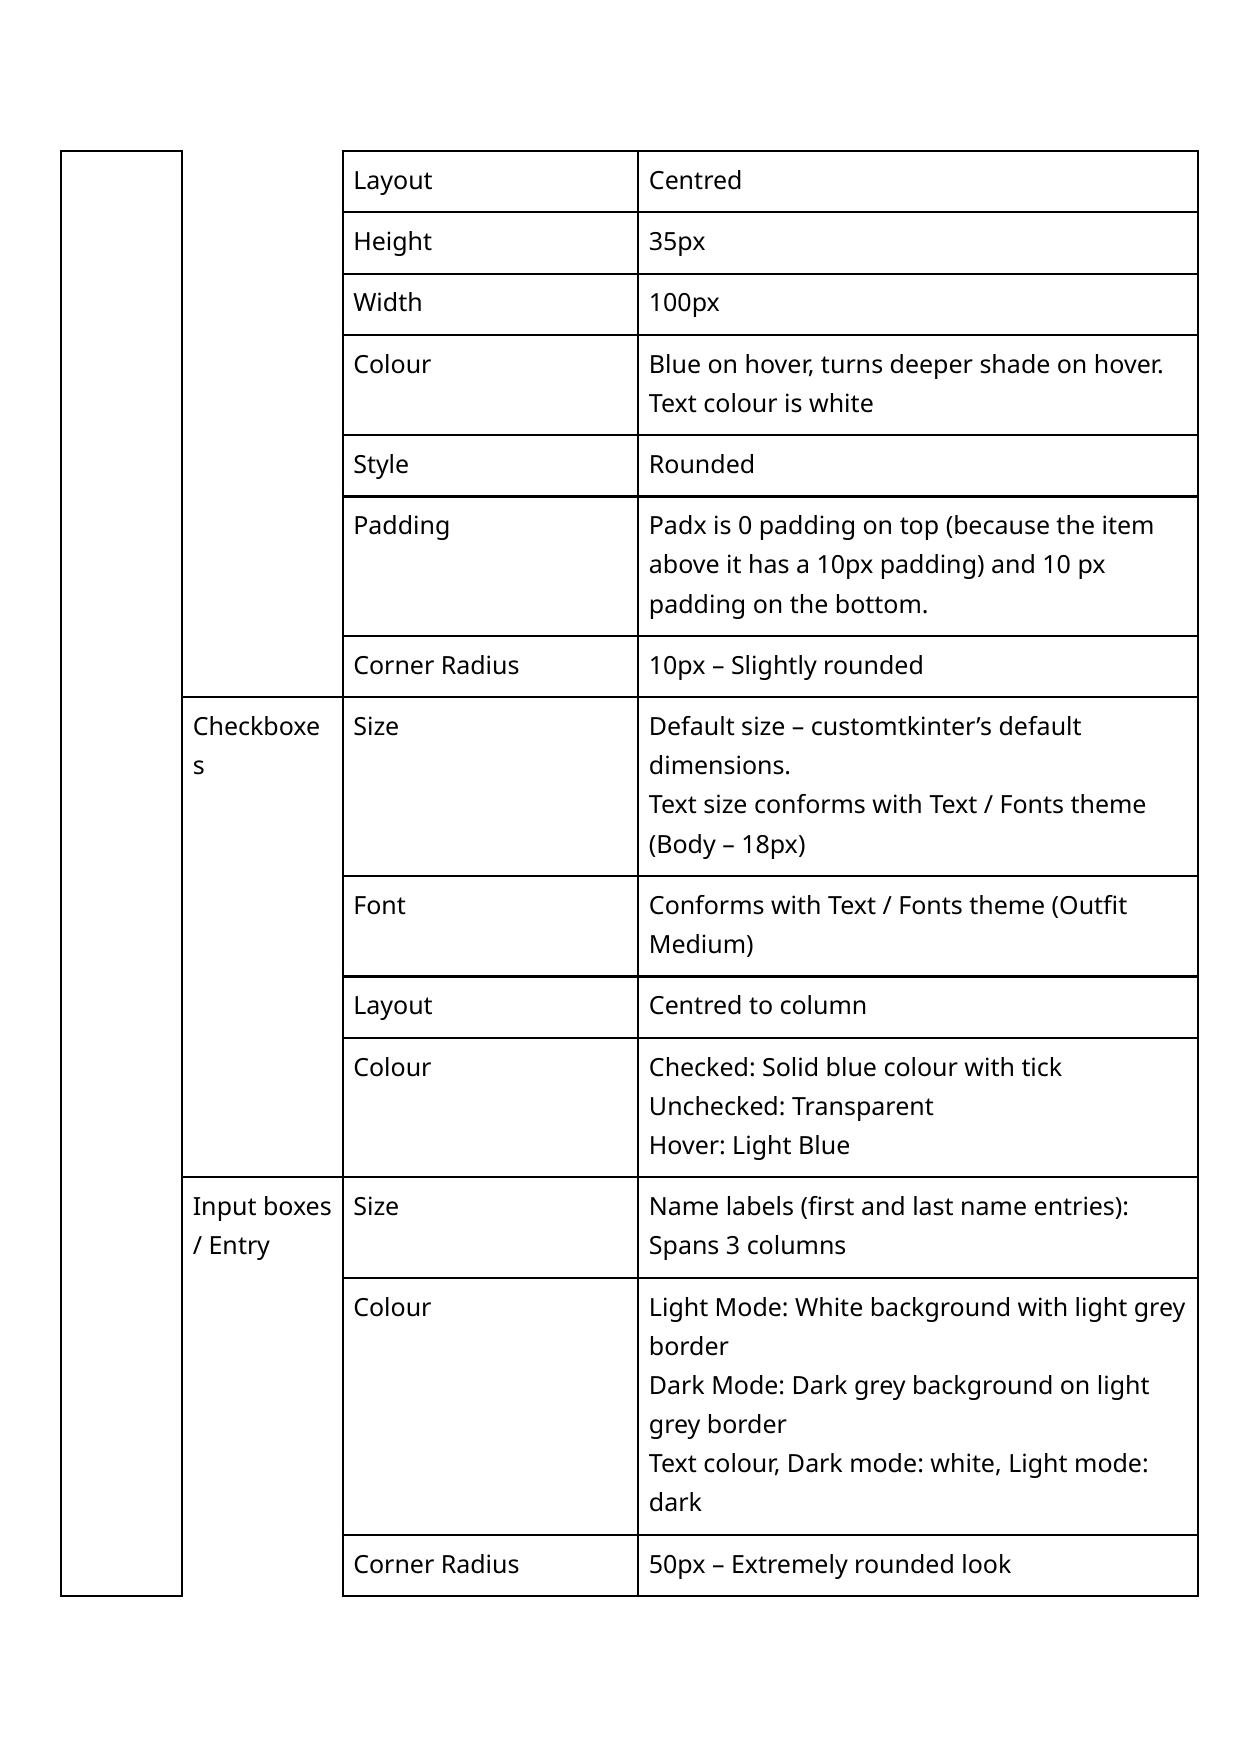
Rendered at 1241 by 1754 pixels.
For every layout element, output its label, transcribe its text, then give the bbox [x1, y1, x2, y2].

table_cell 100px [639, 275, 1197, 334]
table_cell Centred [639, 152, 1197, 211]
table_cell Input boxes / Entry [183, 1178, 342, 1595]
table_cell Checkboxes [183, 698, 342, 1176]
table_cell Font [344, 877, 637, 975]
table_cell Colour [344, 1279, 637, 1534]
table_cell Name labels (first and last name entries): Spans 3 columns [639, 1178, 1197, 1277]
table_cell Height [344, 213, 637, 272]
table_cell Style [344, 436, 637, 495]
table_cell 10px – Slightly rounded [639, 637, 1197, 696]
table_cell Rounded [639, 436, 1197, 495]
table_cell 35px [639, 213, 1197, 272]
table_cell Corner Radius [344, 637, 637, 696]
table_cell Colour [344, 336, 637, 434]
table_cell Blue on hover, turns deeper shade on hover. Text colour is white [639, 336, 1197, 434]
table_cell Conforms with Text / Fonts theme (Outfit Medium) [639, 877, 1197, 975]
table_cell Default size – customtkinter’s default dimensions. Text size conforms with Text / Fonts theme (Body – 18px) [639, 698, 1197, 875]
table_cell 50px – Extremely rounded look [639, 1536, 1197, 1595]
table_cell Corner Radius [344, 1536, 637, 1595]
table_cell Colour [344, 1039, 637, 1176]
table_cell Light Mode: White background with light grey border Dark Mode: Dark grey background on light grey border Text colour, Dark mode: white, Light mode: dark [639, 1279, 1197, 1534]
table_cell Centred to column [639, 978, 1197, 1037]
table_cell Padx is 0 padding on top (because the item above it has a 10px padding) and 10 px padding on the bottom. [639, 498, 1197, 635]
table_cell Size [344, 698, 637, 875]
table_cell Size [344, 1178, 637, 1277]
table_cell Layout [344, 152, 637, 211]
table_cell Padding [344, 498, 637, 635]
table_cell Width [344, 275, 637, 334]
table_cell Layout [344, 978, 637, 1037]
table_cell Checked: Solid blue colour with tick Unchecked: Transparent Hover: Light Blue [639, 1039, 1197, 1176]
